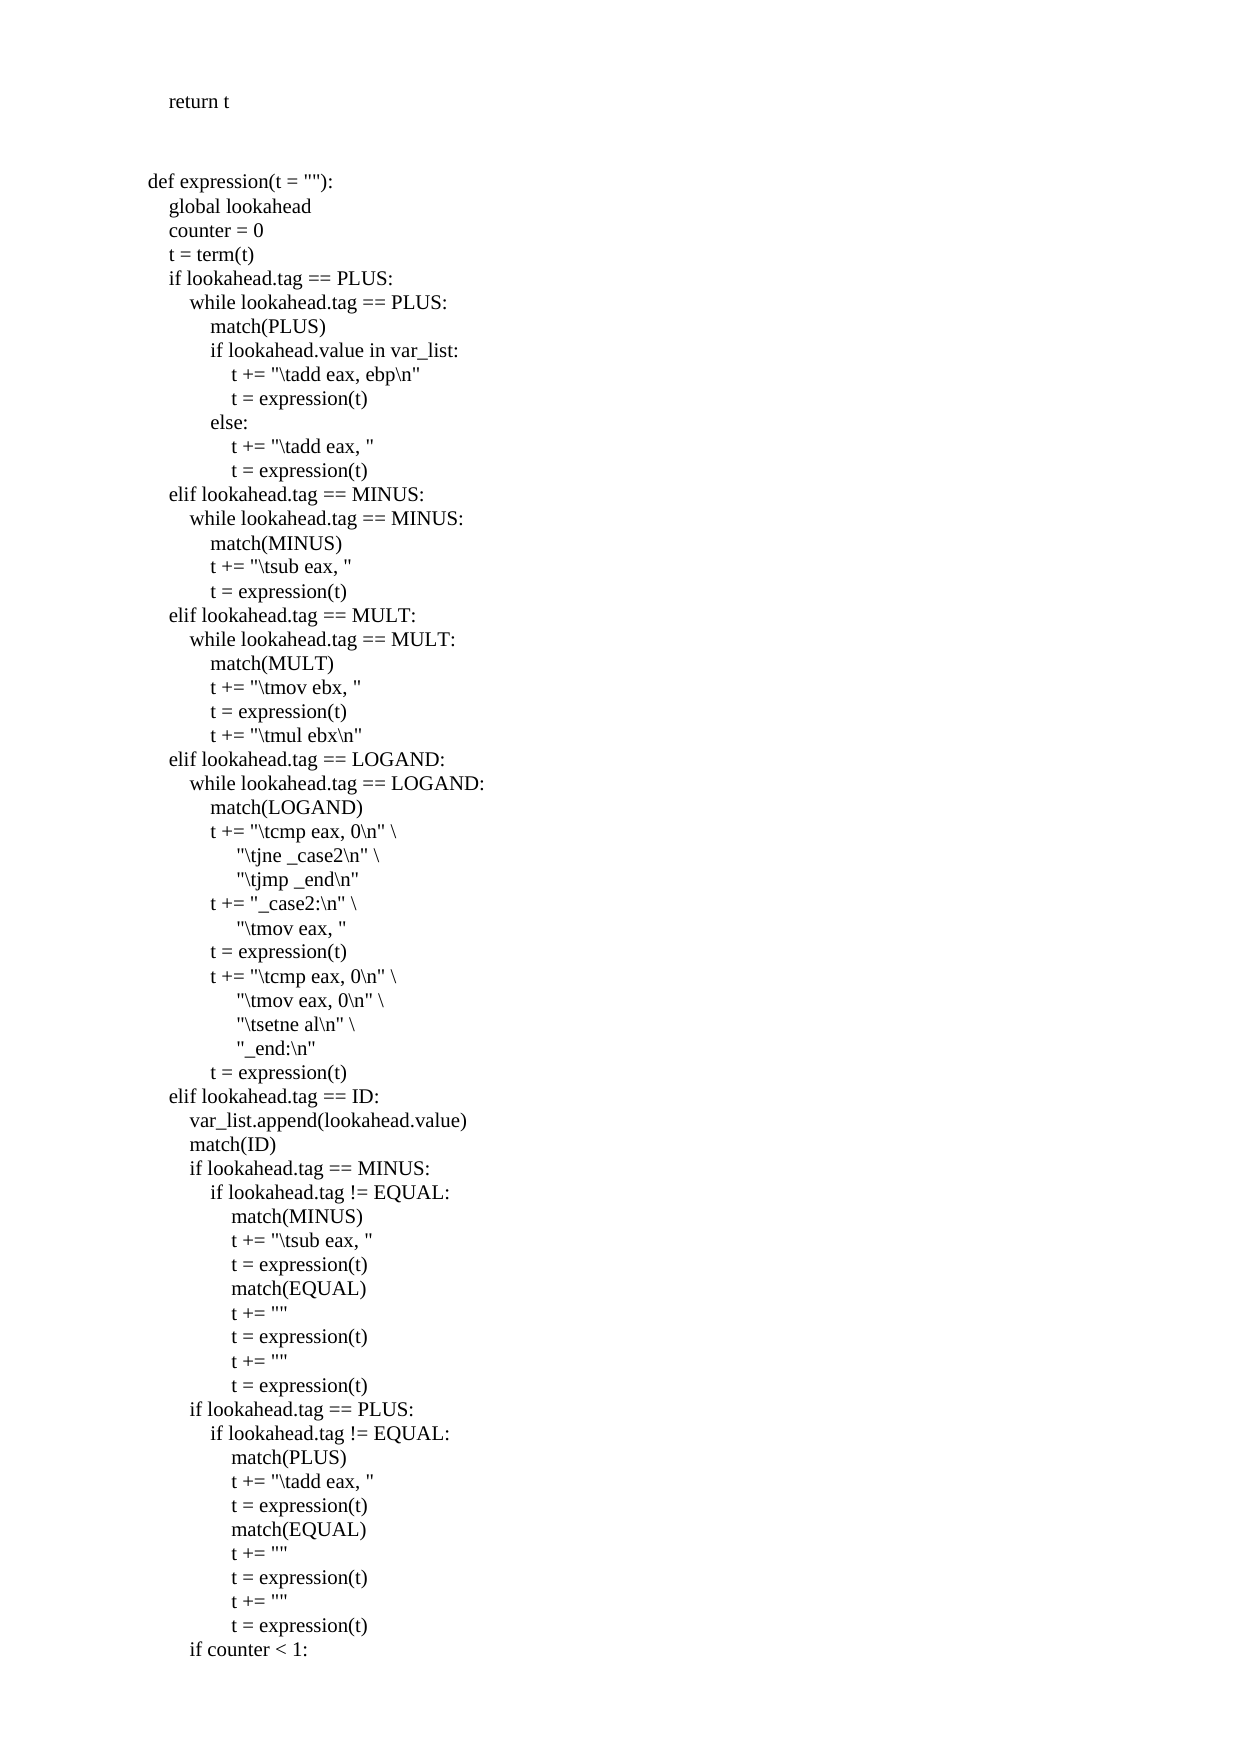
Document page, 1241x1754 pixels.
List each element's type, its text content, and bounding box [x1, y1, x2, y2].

text elif lookahead.tag == MINUS: [148, 482, 1152, 506]
text t += "\tadd eax, " [148, 434, 1152, 458]
text elif lookahead.tag == LOGAND: [148, 747, 1152, 771]
text match(ID) [148, 1132, 1152, 1156]
text t += "" [148, 1348, 1152, 1373]
text match(MULT) [148, 651, 1152, 675]
text match(MINUS) [148, 1204, 1152, 1228]
text t = expression(t) [148, 386, 1152, 410]
text while lookahead.tag == MINUS: [148, 506, 1152, 530]
text t += "\tadd eax, " [148, 1469, 1152, 1493]
text if lookahead.tag == PLUS: [148, 266, 1152, 290]
text t = expression(t) [148, 458, 1152, 482]
text t += "\tcmp eax, 0\n" \ [148, 819, 1152, 843]
text match(MINUS) [148, 530, 1152, 554]
text t += "\tmov ebx, " [148, 675, 1152, 699]
text elif lookahead.tag == MULT: [148, 603, 1152, 627]
text "\tjne _case2\n" \ [148, 843, 1152, 867]
text "\tjmp _end\n" [148, 867, 1152, 891]
text t += "\tadd eax, ebp\n" [148, 362, 1152, 386]
text counter = 0 [148, 218, 1152, 242]
text t = term(t) [148, 242, 1152, 266]
text match(EQUAL) [148, 1517, 1152, 1541]
text while lookahead.tag == PLUS: [148, 290, 1152, 314]
text if lookahead.tag == MINUS: [148, 1156, 1152, 1180]
text t = expression(t) [148, 1252, 1152, 1276]
text t += "" [148, 1541, 1152, 1565]
text t += "" [148, 1300, 1152, 1324]
text if lookahead.tag != EQUAL: [148, 1180, 1152, 1204]
text t = expression(t) [148, 1373, 1152, 1397]
text t += "" [148, 1589, 1152, 1613]
text t = expression(t) [148, 1565, 1152, 1589]
text while lookahead.tag == MULT: [148, 627, 1152, 651]
text "_end:\n" [148, 1036, 1152, 1060]
text match(PLUS) [148, 1445, 1152, 1469]
text t += "\tsub eax, " [148, 554, 1152, 578]
text t = expression(t) [148, 1613, 1152, 1637]
text t += "\tsub eax, " [148, 1228, 1152, 1252]
text while lookahead.tag == LOGAND: [148, 771, 1152, 795]
text if lookahead.value in var_list: [148, 338, 1152, 362]
text elif lookahead.tag == ID: [148, 1084, 1152, 1108]
text "\tmov eax, 0\n" \ [148, 988, 1152, 1012]
text def expression(t = ""): [148, 169, 1152, 193]
text if counter < 1: [148, 1637, 1152, 1661]
text "\tmov eax, " [148, 915, 1152, 939]
text t = expression(t) [148, 939, 1152, 963]
text t += "\tcmp eax, 0\n" \ [148, 963, 1152, 988]
text t = expression(t) [148, 578, 1152, 603]
text t = expression(t) [148, 1493, 1152, 1517]
text if lookahead.tag == PLUS: [148, 1397, 1152, 1421]
text t = expression(t) [148, 699, 1152, 723]
text global lookahead [148, 193, 1152, 218]
text else: [148, 410, 1152, 434]
text t = expression(t) [148, 1324, 1152, 1348]
text var_list.append(lookahead.value) [148, 1108, 1152, 1132]
text t += "\tmul ebx\n" [148, 723, 1152, 747]
text match(EQUAL) [148, 1276, 1152, 1300]
text t += "_case2:\n" \ [148, 891, 1152, 915]
text match(LOGAND) [148, 795, 1152, 819]
text match(PLUS) [148, 314, 1152, 338]
text t = expression(t) [148, 1060, 1152, 1084]
text if lookahead.tag != EQUAL: [148, 1421, 1152, 1445]
text return t [148, 88, 1152, 113]
text "\tsetne al\n" \ [148, 1012, 1152, 1036]
